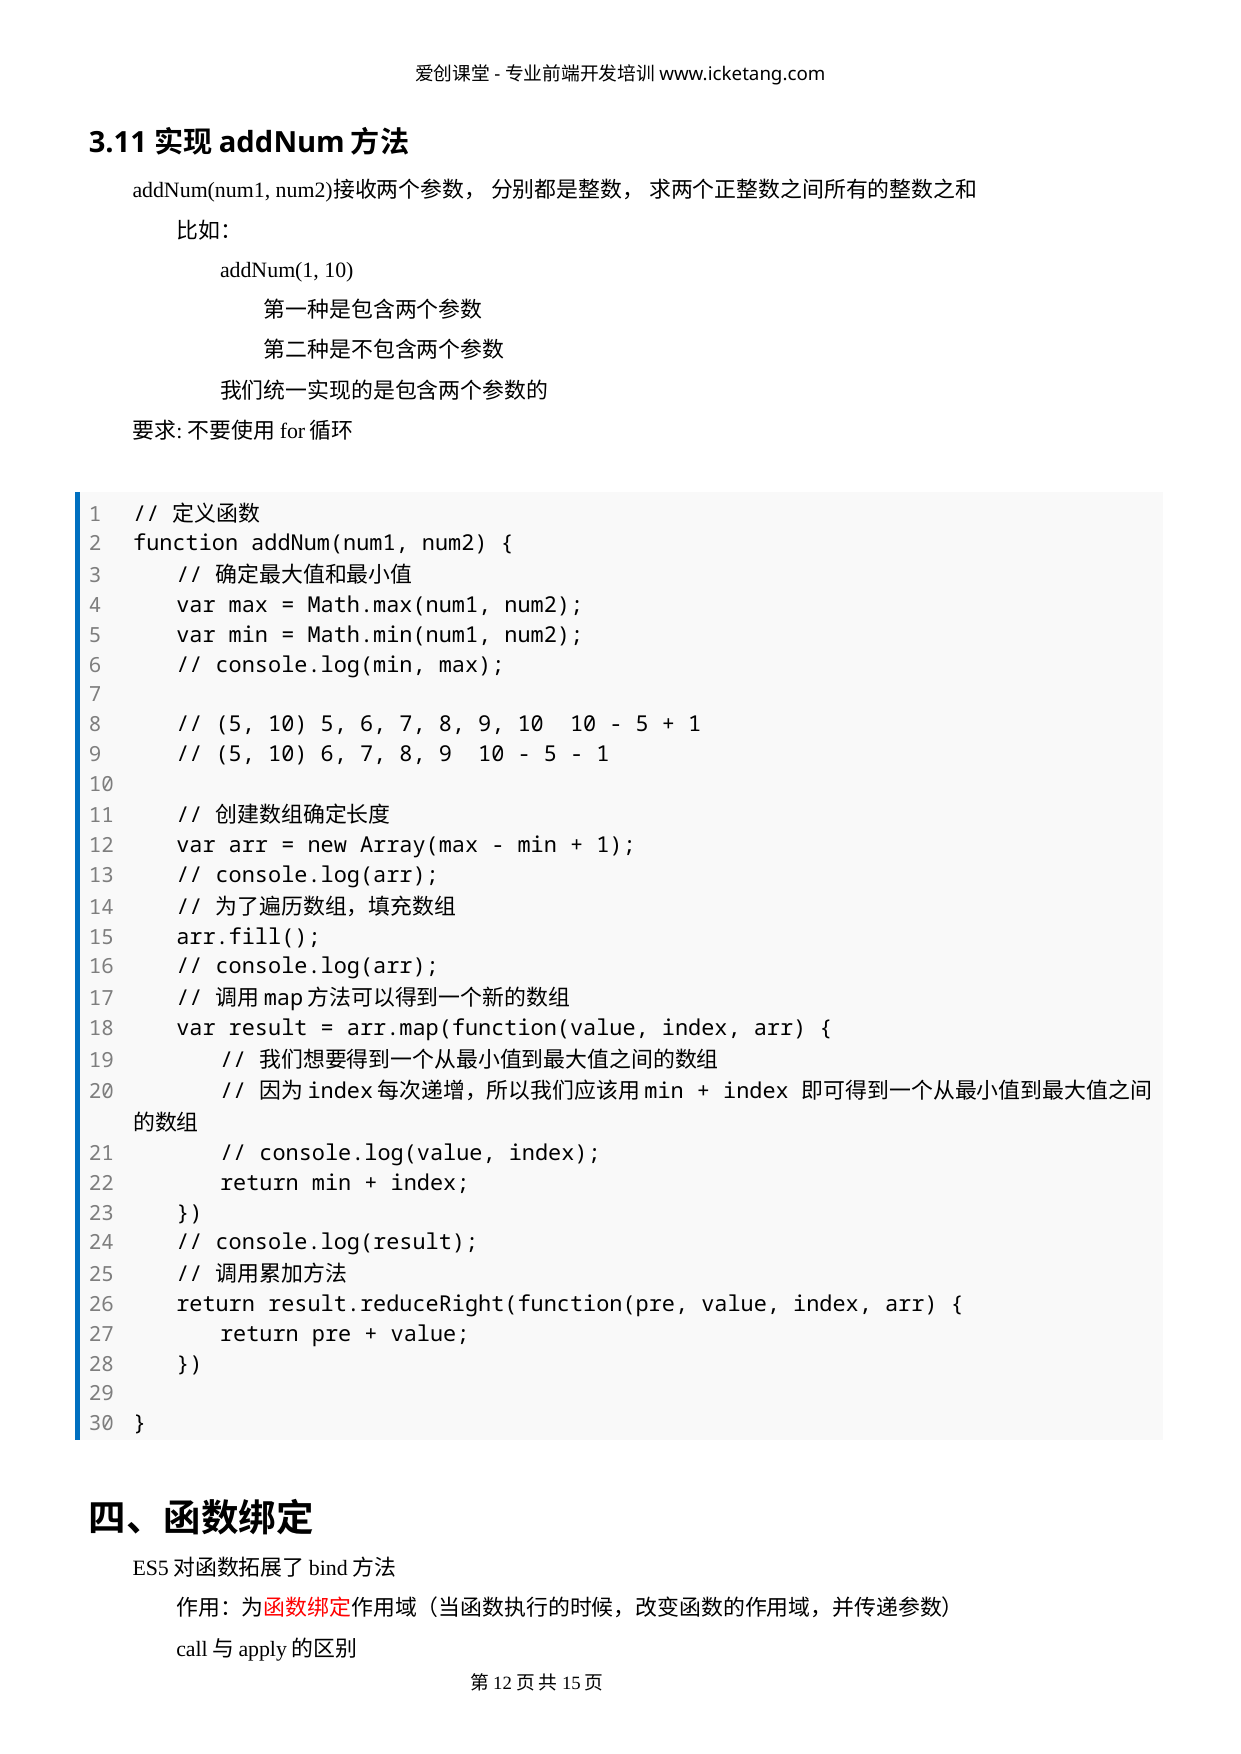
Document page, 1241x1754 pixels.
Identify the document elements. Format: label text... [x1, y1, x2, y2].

text 第一种是包含两个参数 [220, 292, 1152, 324]
table_header // 定义函数 function addNum(num1, num2) { // 确定最大值和最小值 var max = Math.max(num1, num2); var min = Math.min(num1, num2); // console.log(min, max); // (5, 10) 5, 6, 7, 8, 9, 10 10 - 5 + 1 // (5, 10) 6, 7, 8, 9 10 - 5 - 1 // 创建数组确定长度 var arr = new Array(max - min + 1); // console.log(arr); // 为了遍历数组，填充数组 arr.fill(); // console.log(arr); // 调用map方法可以得到一个新的数组 var result = arr.map(function(value, index, arr) { // 我们想要得到一个从最小值到最大值之间的数组 // 因为index每次递增，所以我们应该用min + index 即可得到一个从最小值到最大值之间的数组 // console.log(value, index); return min + index; }) // console.log(result); // 调用累加方法 return result.reduceRight(function(pre, value, index, arr) { return pre + value; }) } [80, 492, 1163, 1440]
text 比如： [132, 212, 1152, 245]
text 第二种是不包含两个参数 [220, 332, 1152, 364]
text ES5对函数拓展了bind方法 [88, 1549, 1152, 1582]
text 作用：为函数绑定作用域（当函数执行的时候，改变函数的作用域，并传递参数） [132, 1590, 1152, 1622]
subtitle 3.11 实现addNum方法 [88, 107, 1152, 172]
text 我们统一实现的是包含两个参数的 [176, 372, 1152, 405]
text addNum(num1, num2)接收两个参数， 分别都是整数， 求两个正整数之间所有的整数之和 [88, 172, 1152, 204]
text 要求: 不要使用for循环 [88, 413, 1152, 445]
text call与apply的区别 [132, 1630, 1152, 1663]
text addNum(1, 10) [176, 253, 1152, 285]
subtitle 四、函数绑定 [88, 1482, 1152, 1547]
